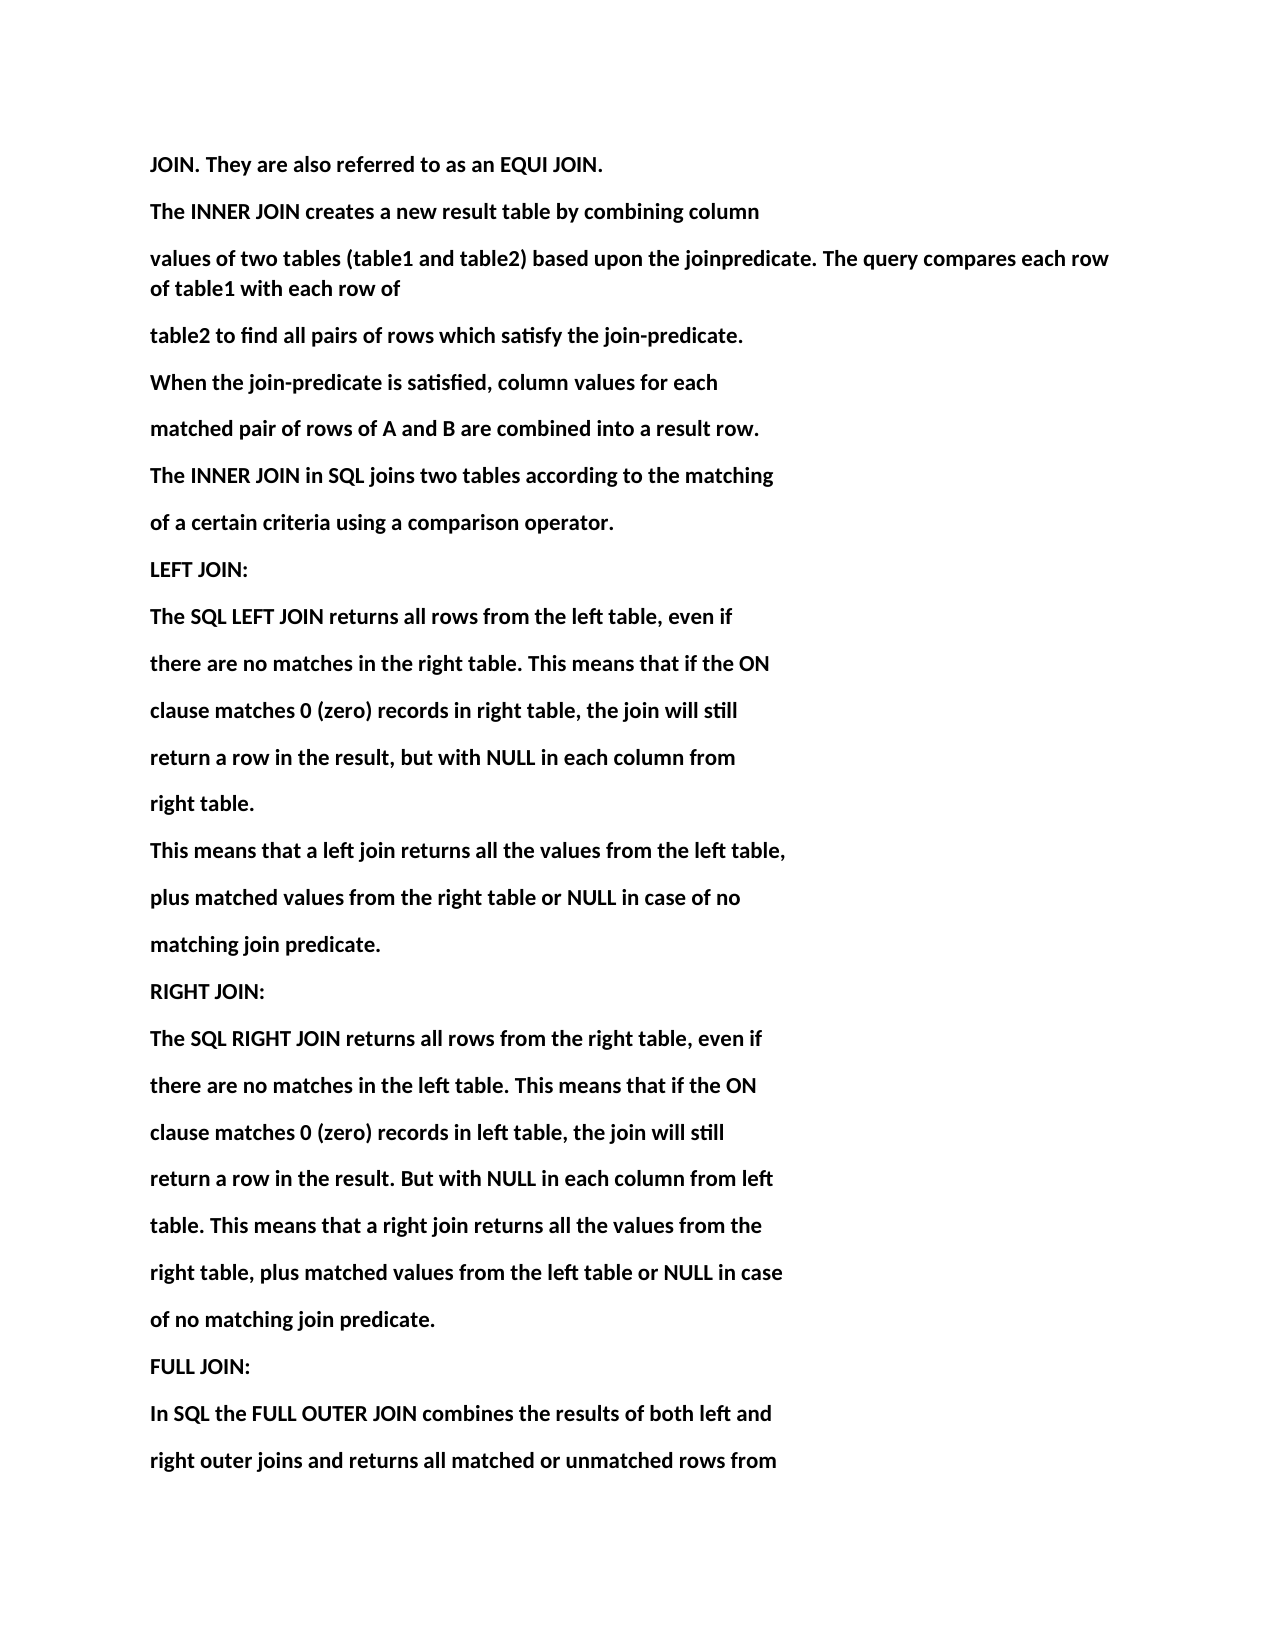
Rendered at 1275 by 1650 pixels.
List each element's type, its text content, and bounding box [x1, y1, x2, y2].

text values of two tables (table1 and table2) based upon the joinpredicate. The query compares each row of table1 with each row of [150, 244, 1125, 302]
text there are no matches in the right table. This means that if the ON [150, 649, 1125, 677]
text return a row in the result, but with NULL in each column from [150, 743, 1125, 771]
text RIGHT JOIN: [150, 977, 1125, 1005]
text In SQL the FULL OUTER JOIN combines the results of both left and [150, 1399, 1125, 1427]
text This means that a left join returns all the values from the left table, [150, 836, 1125, 864]
text table2 to find all pairs of rows which satisfy the join-predicate. [150, 321, 1125, 349]
text The INNER JOIN creates a new result table by combining column [150, 197, 1125, 225]
text matched pair of rows of A and B are combined into a result row. [150, 414, 1125, 443]
text The INNER JOIN in SQL joins two tables according to the matching [150, 461, 1125, 489]
text right outer joins and returns all matched or unmatched rows from [150, 1446, 1125, 1474]
text return a row in the result. But with NULL in each column from left [150, 1164, 1125, 1193]
text matching join predicate. [150, 930, 1125, 958]
text right table. [150, 789, 1125, 818]
text right table, plus matched values from the left table or NULL in case [150, 1258, 1125, 1286]
text table. This means that a right join returns all the values from the [150, 1211, 1125, 1239]
text of no matching join predicate. [150, 1305, 1125, 1333]
text The SQL RIGHT JOIN returns all rows from the right table, even if [150, 1024, 1125, 1052]
text JOIN. They are also referred to as an EQUI JOIN. [150, 150, 1125, 178]
text The SQL LEFT JOIN returns all rows from the left table, even if [150, 602, 1125, 630]
text there are no matches in the left table. This means that if the ON [150, 1071, 1125, 1099]
text plus matched values from the right table or NULL in case of no [150, 883, 1125, 911]
text clause matches 0 (zero) records in left table, the join will still [150, 1118, 1125, 1146]
text of a certain criteria using a comparison operator. [150, 508, 1125, 536]
text clause matches 0 (zero) records in right table, the join will still [150, 696, 1125, 724]
text FULL JOIN: [150, 1352, 1125, 1380]
text When the join-predicate is satisfied, column values for each [150, 368, 1125, 396]
text LEFT JOIN: [150, 555, 1125, 583]
